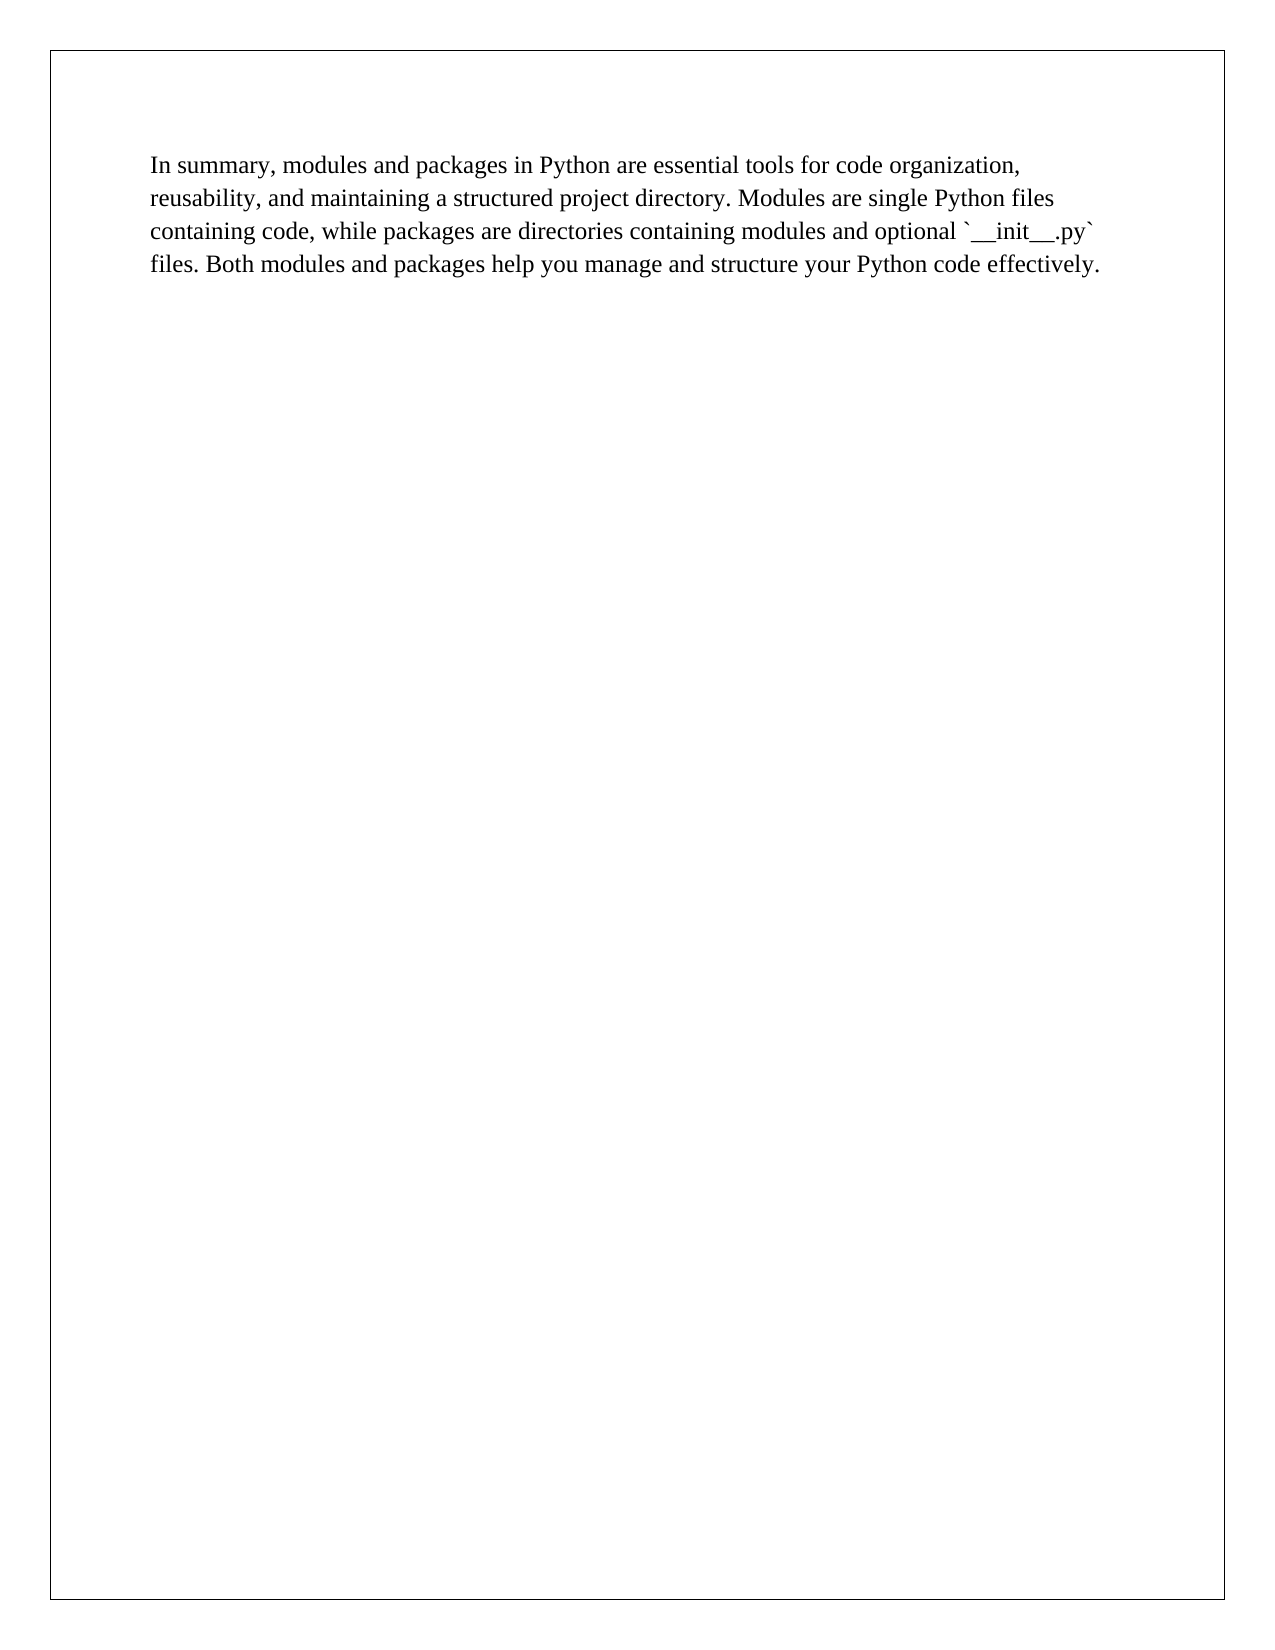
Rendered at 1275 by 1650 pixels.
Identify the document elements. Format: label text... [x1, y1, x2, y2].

text In summary, modules and packages in Python are essential tools for code organization, reusability, and maintaining a structured project directory. Modules are single Python files containing code, while packages are directories containing modules and optional `__init__.py` files. Both modules and packages help you manage and structure your Python code effectively. [150, 150, 1125, 278]
